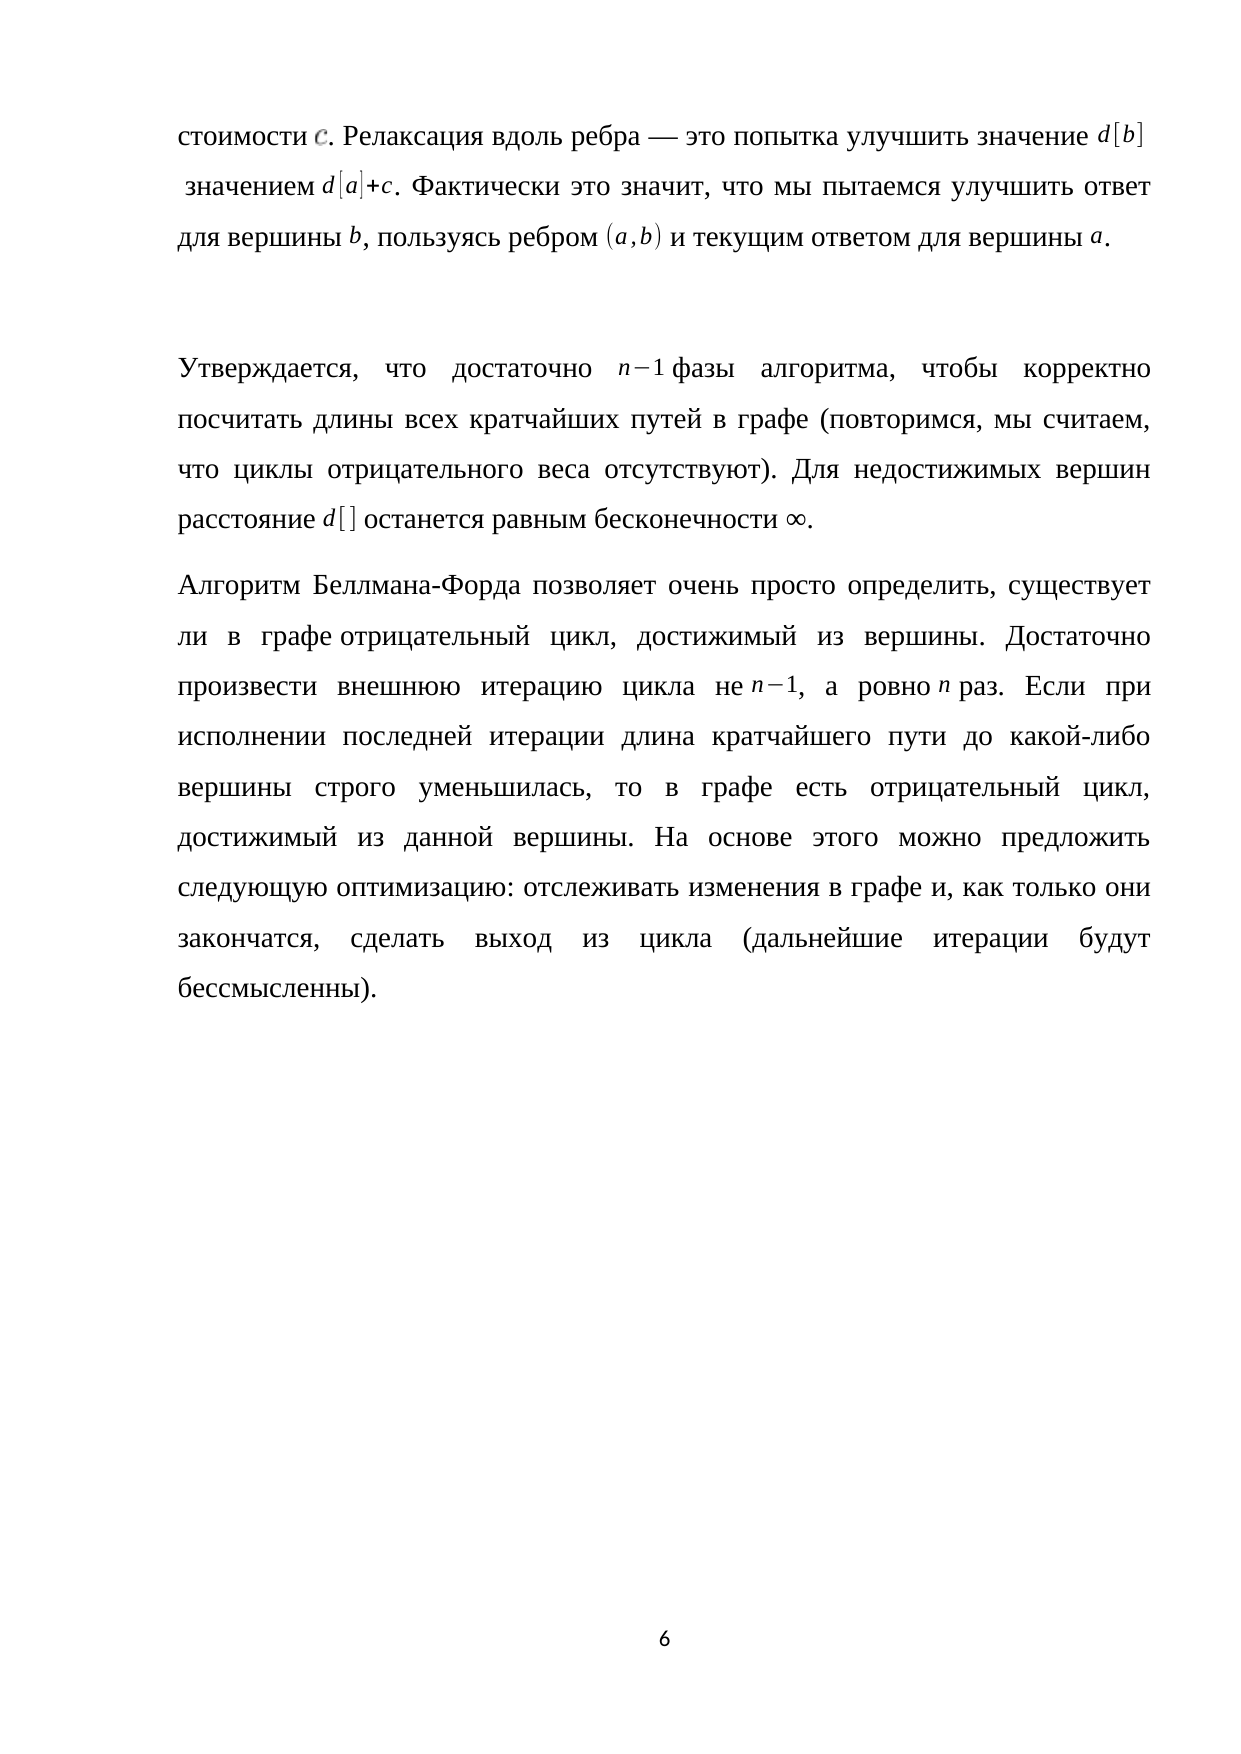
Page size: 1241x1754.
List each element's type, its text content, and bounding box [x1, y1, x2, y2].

picture [314, 129, 328, 146]
text Утверждается, что достаточно фазы алгоритма, чтобы корректно посчитать длины всех кратчайших путей в графе (повторимся, мы считаем, что циклы отрицательного веса отсутствуют). Для недостижимых вершин расстояние останется равным бесконечности ∞. [177, 351, 1152, 535]
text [177, 118, 1152, 252]
text Алгоритм Беллмана-Форда позволяет очень просто определить, существует ли в графе отрицательный цикл, достижимый из вершины. Достаточно произвести внешнюю итерацию цикла не {\displaystyle |V|-1}, a ровно {\displaystyle |V|} раз. Если при исполнении последней итерации длина кратчайшего пути до какой-либо вершины строго уменьшилась, то в графе есть отрицательный цикл, достижимый из данной вершины. На основе этого можно предложить следующую оптимизацию: отслеживать изменения в графе и, как только они закончатся, сделать выход из цикла (дальнейшие итерации будут бессмысленны). [177, 567, 1152, 1003]
